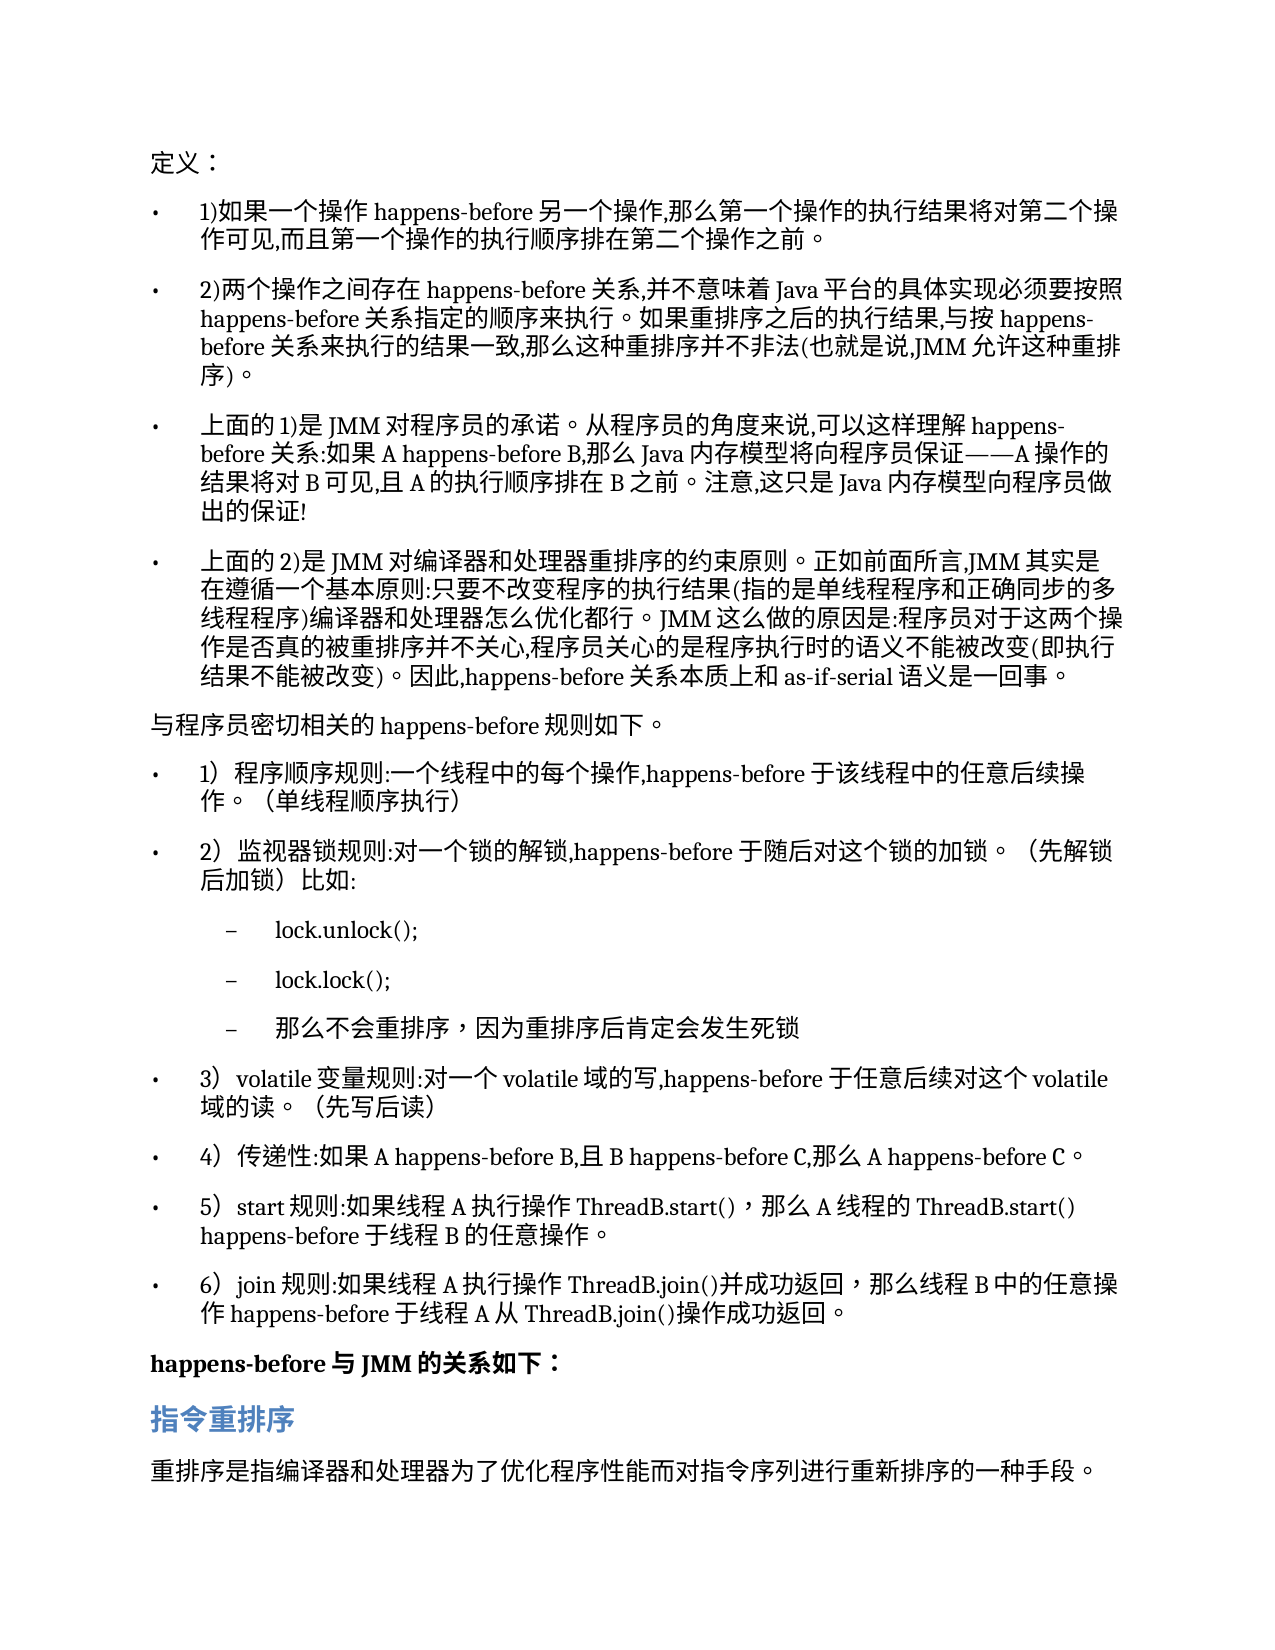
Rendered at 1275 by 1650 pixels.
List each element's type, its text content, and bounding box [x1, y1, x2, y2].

subtitle 指令重排序 [150, 1399, 1125, 1439]
list 2)两个操作之间存在happens-before关系,并不意味着Java平台的具体实现必须要按照happens-before关系指定的顺序来执行。如果重排序之后的执行结果,与按happens-before关系来执行的结果一致,那么这种重排序并不非法(也就是说,JMM允许这种重排序)。 [150, 276, 1125, 391]
text 重排序是指编译器和处理器为了优化程序性能而对指令序列进行重新排序的一种手段。 [150, 1458, 1125, 1486]
text 定义： [150, 150, 1125, 179]
list 1)如果一个操作happens-before另一个操作,那么第一个操作的执行结果将对第二个操作可见,而且第一个操作的执行顺序排在第二个操作之前。 [150, 197, 1125, 255]
list 3）volatile变量规则:对一个volatile域的写,happens-before于任意后续对这个volatile域的读。（先写后读） [150, 1065, 1125, 1122]
list 上面的2)是JMM对编译器和处理器重排序的约束原则。正如前面所言,JMM其实是在遵循一个基本原则:只要不改变程序的执行结果(指的是单线程程序和正确同步的多线程程序)编译器和处理器怎么优化都行。JMM这么做的原因是:程序员对于这两个操作是否真的被重排序并不关心,程序员关心的是程序执行时的语义不能被改变(即执行结果不能被改变)。因此,happens-before关系本质上和as-if-serial语义是一回事。 [150, 547, 1125, 691]
list 上面的1)是JMM对程序员的承诺。从程序员的角度来说,可以这样理解happens-before关系:如果A happens-before B,那么Java内存模型将向程序员保证——A操作的结果将对B可见,且A的执行顺序排在B之前。注意,这只是Java内存模型向程序员做出的保证! [150, 412, 1125, 527]
text 与程序员密切相关的happens-before规则如下。 [150, 712, 1125, 741]
list 4）传递性:如果A happens-before B,且B happens-before C,那么A happens-before C。 [150, 1143, 1125, 1172]
text happens-before与JMM的关系如下： [150, 1349, 1125, 1378]
list 6）join规则:如果线程A执行操作ThreadB.join()并成功返回，那么线程B中的任意操作happens-before于线程A从ThreadB.join()操作成功返回。 [150, 1271, 1125, 1329]
list 5）start规则:如果线程A执行操作ThreadB.start()，那么A线程的ThreadB.start() happens-before于线程B的任意操作。 [150, 1193, 1125, 1250]
list 1）程序顺序规则:一个线程中的每个操作,happens-before于该线程中的任意后续操作。（单线程顺序执行） [150, 759, 1125, 817]
list lock.lock(); [225, 966, 1125, 994]
list lock.unlock(); [225, 916, 1125, 945]
list 那么不会重排序，因为重排序后肯定会发生死锁 [225, 1015, 1125, 1044]
list 2）监视器锁规则:对一个锁的解锁,happens-before于随后对这个锁的加锁。（先解锁后加锁）比如: [150, 838, 1125, 895]
